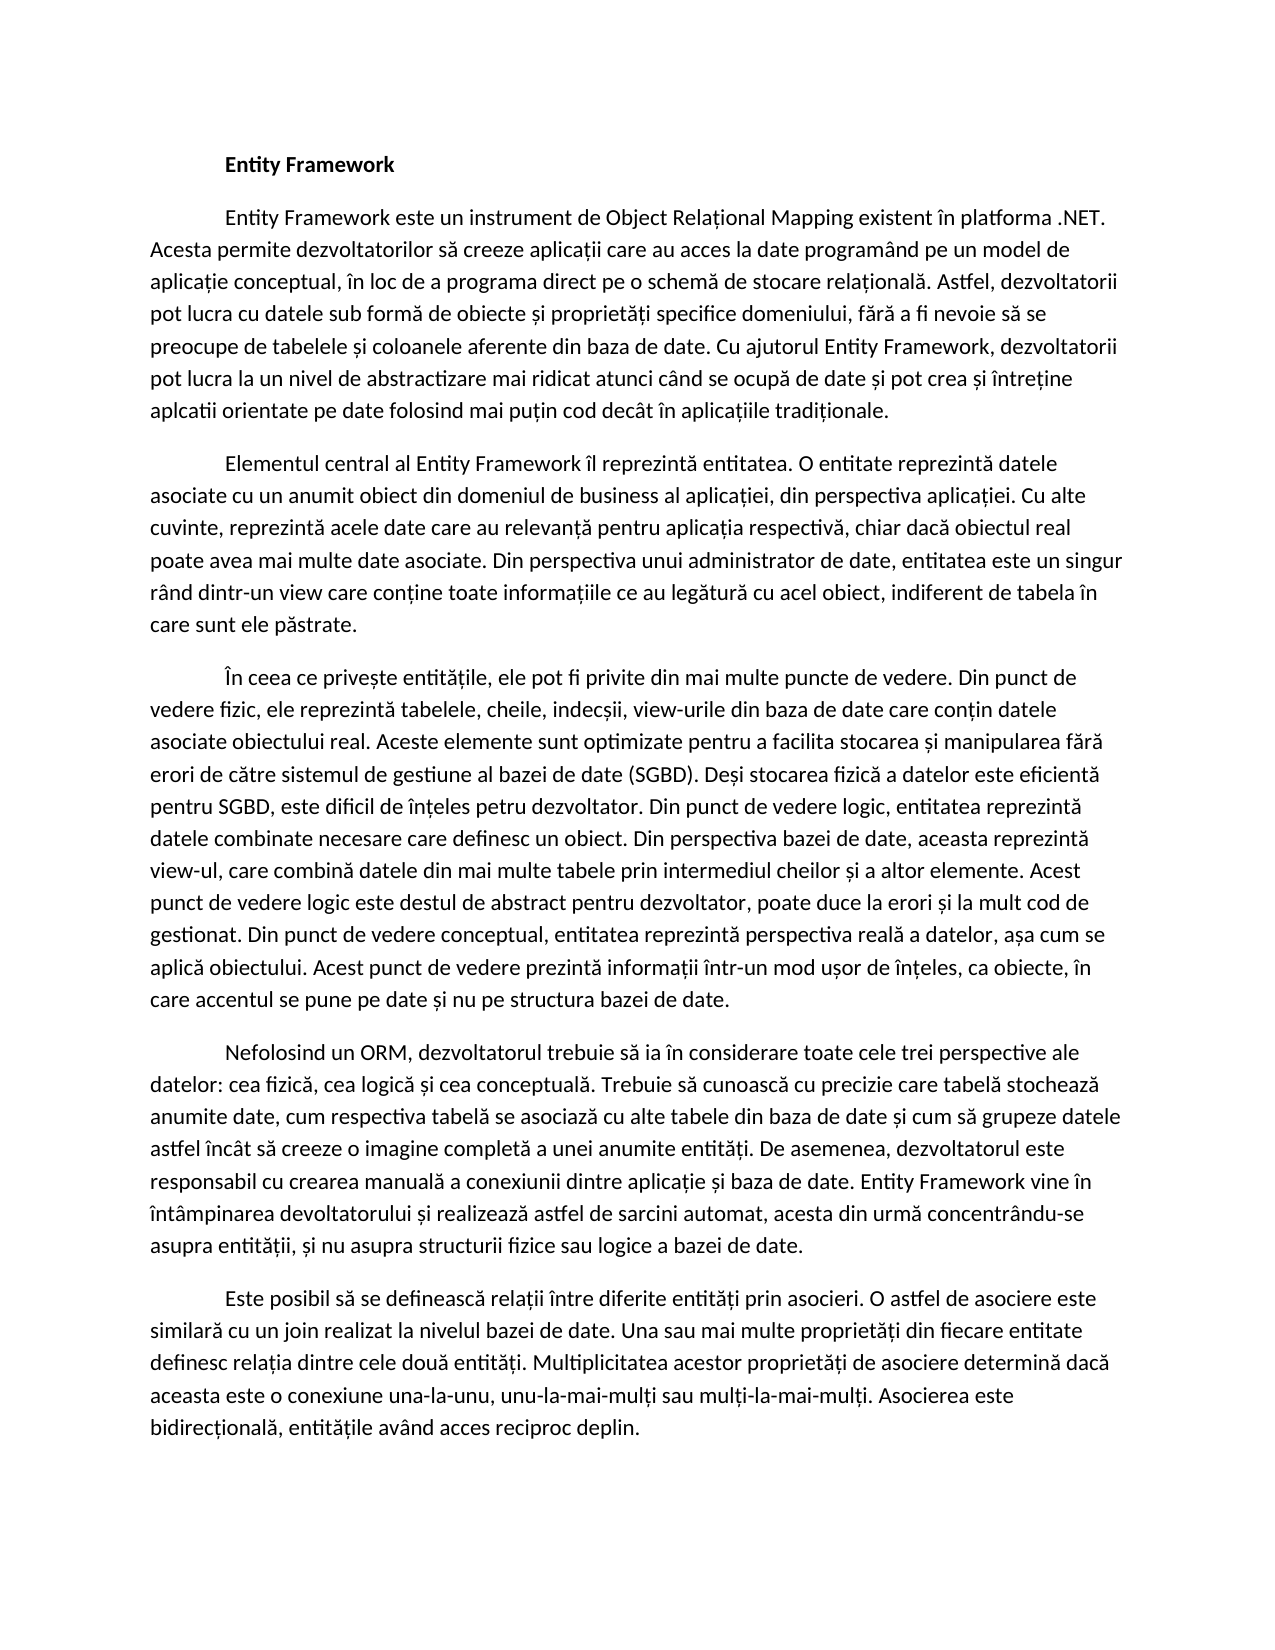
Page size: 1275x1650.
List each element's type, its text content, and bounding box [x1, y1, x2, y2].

text Este posibil să se definească relații între diferite entități prin asocieri. O astfel de asociere este similară cu un join realizat la nivelul bazei de date. Una sau mai multe proprietăți din fiecare entitate definesc relația dintre cele două entități. Multiplicitatea acestor proprietăți de asociere determină dacă aceasta este o conexiune una-la-unu, unu-la-mai-mulți sau mulți-la-mai-mulți. Asocierea este bidirecțională, entitățile având acces reciproc deplin. [150, 1284, 1125, 1441]
text Entity Framework este un instrument de Object Relațional Mapping existent în platforma .NET. Acesta permite dezvoltatorilor să creeze aplicații care au acces la date programând pe un model de aplicație conceptual, în loc de a programa direct pe o schemă de stocare relațională. Astfel, dezvoltatorii pot lucra cu datele sub formă de obiecte și proprietăți specifice domeniului, fără a fi nevoie să se preocupe de tabelele și coloanele aferente din baza de date. Cu ajutorul Entity Framework, dezvoltatorii pot lucra la un nivel de abstractizare mai ridicat atunci când se ocupă de date și pot crea și întreține aplcatii orientate pe date folosind mai puțin cod decât în aplicațiile tradiționale. [150, 203, 1125, 424]
text Elementul central al Entity Framework îl reprezintă entitatea. O entitate reprezintă datele asociate cu un anumit obiect din domeniul de business al aplicației, din perspectiva aplicației. Cu alte cuvinte, reprezintă acele date care au relevanță pentru aplicația respectivă, chiar dacă obiectul real poate avea mai multe date asociate. Din perspectiva unui administrator de date, entitatea este un singur rând dintr-un view care conține toate informațiile ce au legătură cu acel obiect, indiferent de tabela în care sunt ele păstrate. [150, 449, 1125, 638]
text În ceea ce privește entitățile, ele pot fi privite din mai multe puncte de vedere. Din punct de vedere fizic, ele reprezintă tabelele, cheile, indecșii, view-urile din baza de date care conțin datele asociate obiectului real. Aceste elemente sunt optimizate pentru a facilita stocarea și manipularea fără erori de către sistemul de gestiune al bazei de date (SGBD). Deși stocarea fizică a datelor este eficientă pentru SGBD, este dificil de înțeles petru dezvoltator. Din punct de vedere logic, entitatea reprezintă datele combinate necesare care definesc un obiect. Din perspectiva bazei de date, aceasta reprezintă view-ul, care combină datele din mai multe tabele prin intermediul cheilor și a altor elemente. Acest punct de vedere logic este destul de abstract pentru dezvoltator, poate duce la erori și la mult cod de gestionat. Din punct de vedere conceptual, entitatea reprezintă perspectiva reală a datelor, așa cum se aplică obiectului. Acest punct de vedere prezintă informații într-un mod ușor de înțeles, ca obiecte, în care accentul se pune pe date și nu pe structura bazei de date. [150, 663, 1125, 1013]
text Entity Framework [150, 150, 1125, 178]
text Nefolosind un ORM, dezvoltatorul trebuie să ia în considerare toate cele trei perspective ale datelor: cea fizică, cea logică și cea conceptuală. Trebuie să cunoască cu precizie care tabelă stochează anumite date, cum respectiva tabelă se asociază cu alte tabele din baza de date și cum să grupeze datele astfel încât să creeze o imagine completă a unei anumite entități. De asemenea, dezvoltatorul este responsabil cu crearea manuală a conexiunii dintre aplicație și baza de date. Entity Framework vine în întâmpinarea devoltatorului și realizează astfel de sarcini automat, acesta din urmă concentrându-se asupra entității, și nu asupra structurii fizice sau logice a bazei de date. [150, 1038, 1125, 1259]
